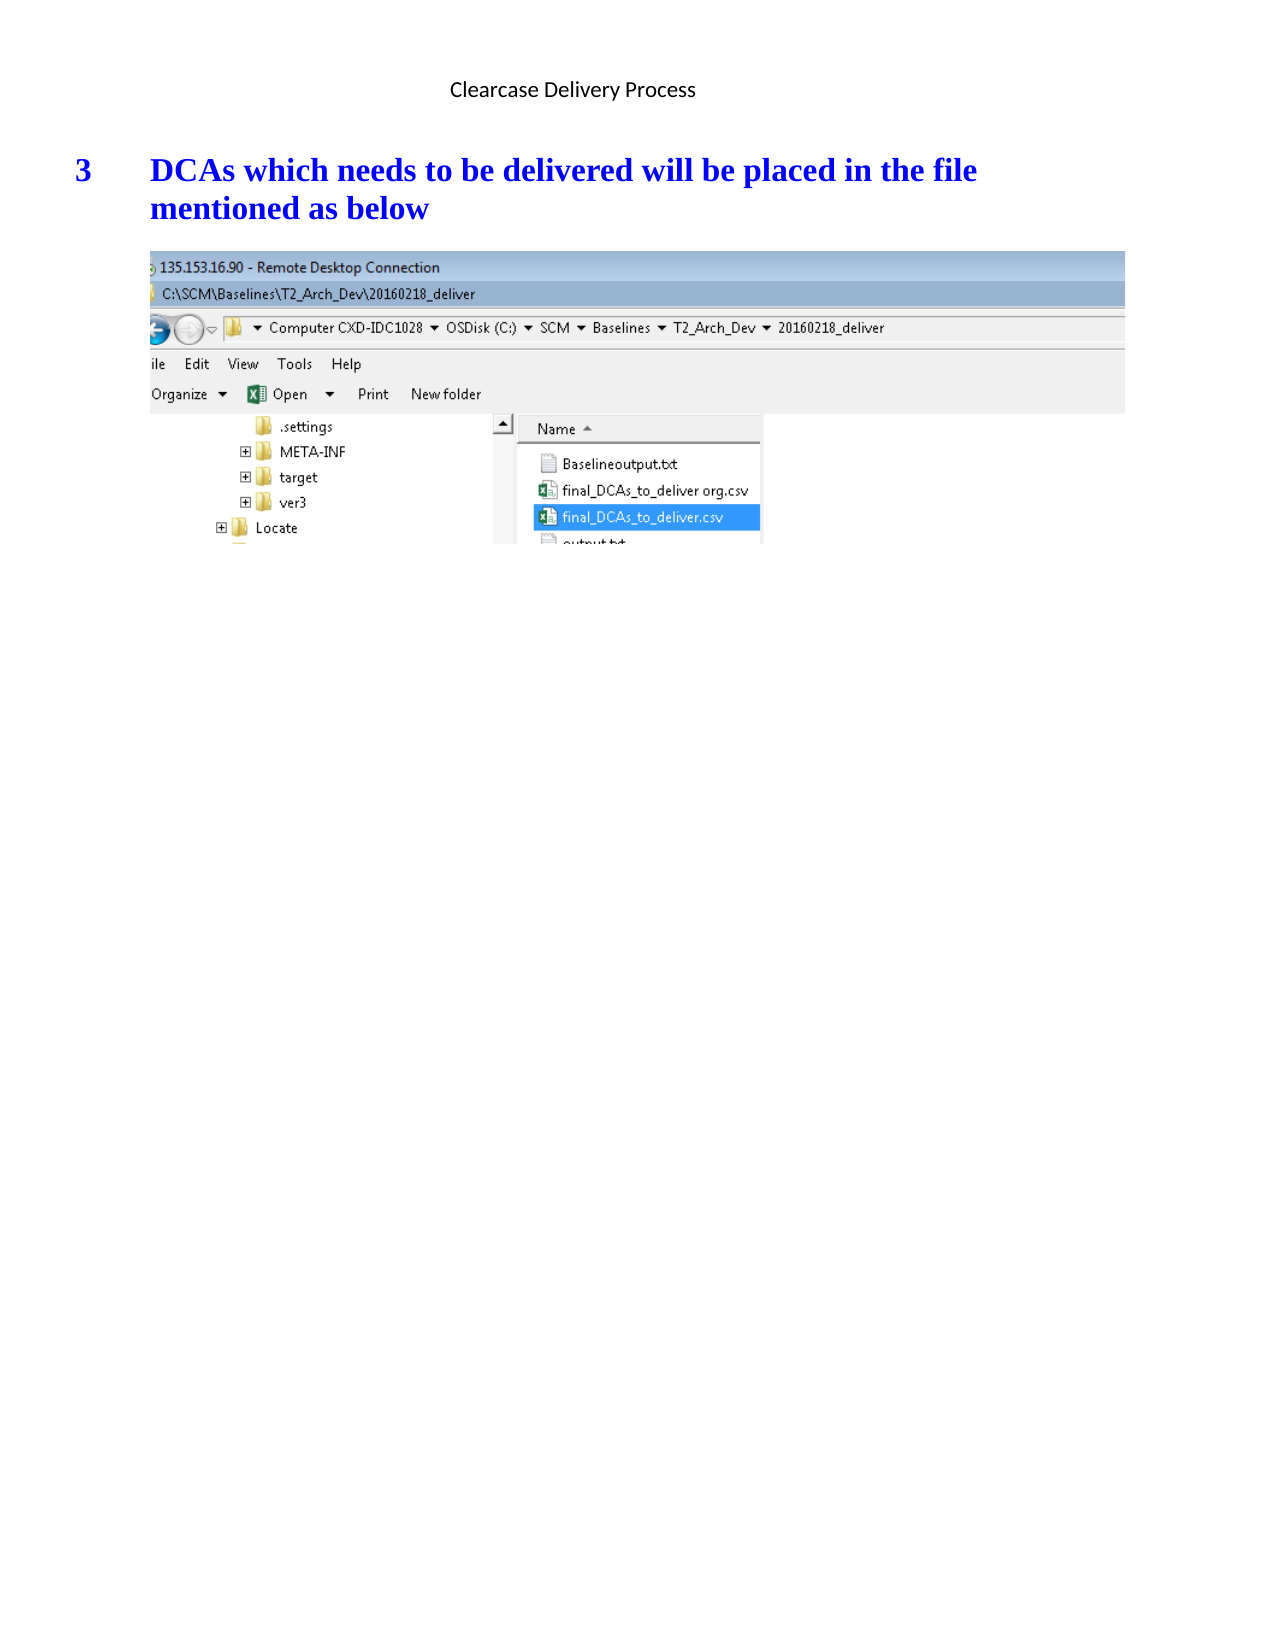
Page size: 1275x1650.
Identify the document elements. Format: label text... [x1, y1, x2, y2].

picture [150, 251, 1125, 544]
subtitle DCAs which needs to be delivered will be placed in the file mentioned as below [75, 150, 1125, 227]
